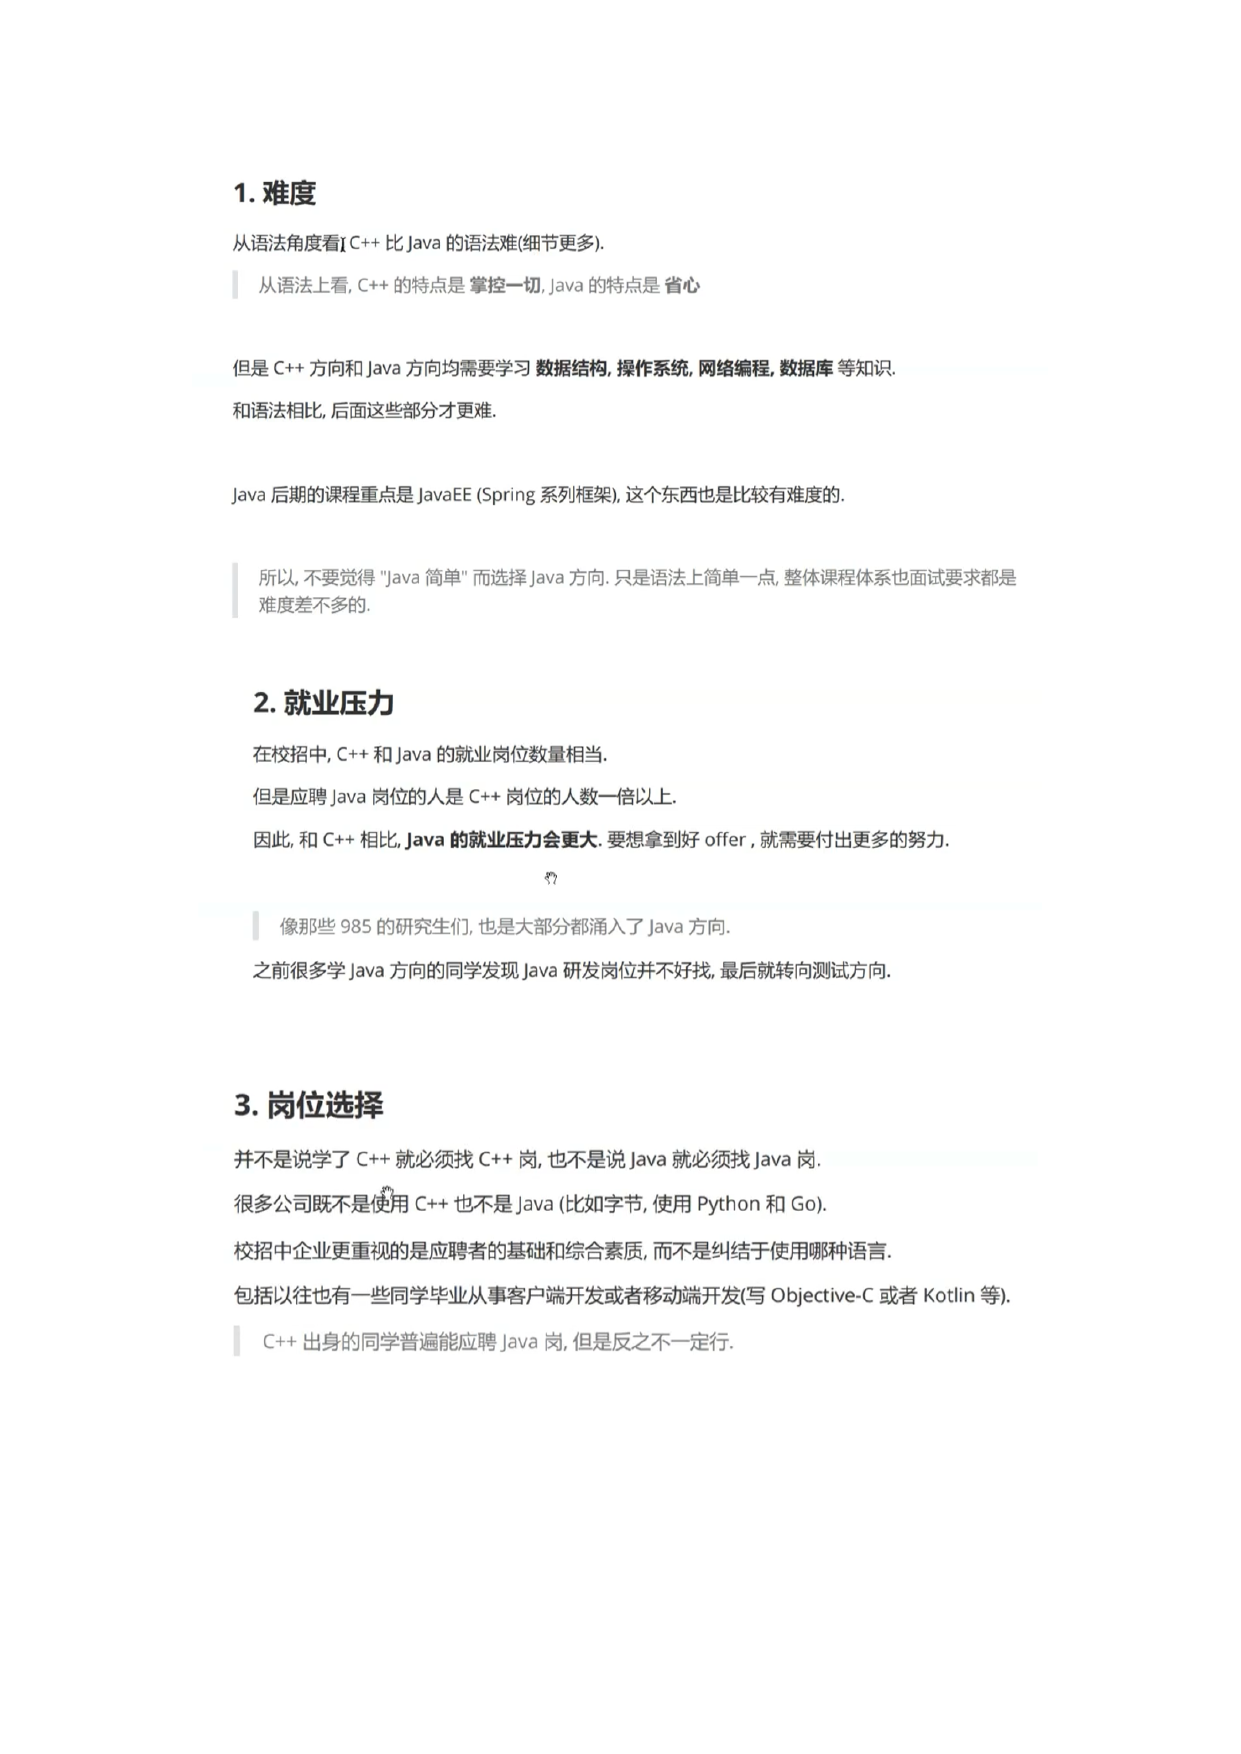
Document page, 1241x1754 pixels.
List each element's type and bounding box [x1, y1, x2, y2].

picture [192, 162, 1049, 631]
picture [202, 1069, 1038, 1383]
picture [198, 664, 1042, 1024]
